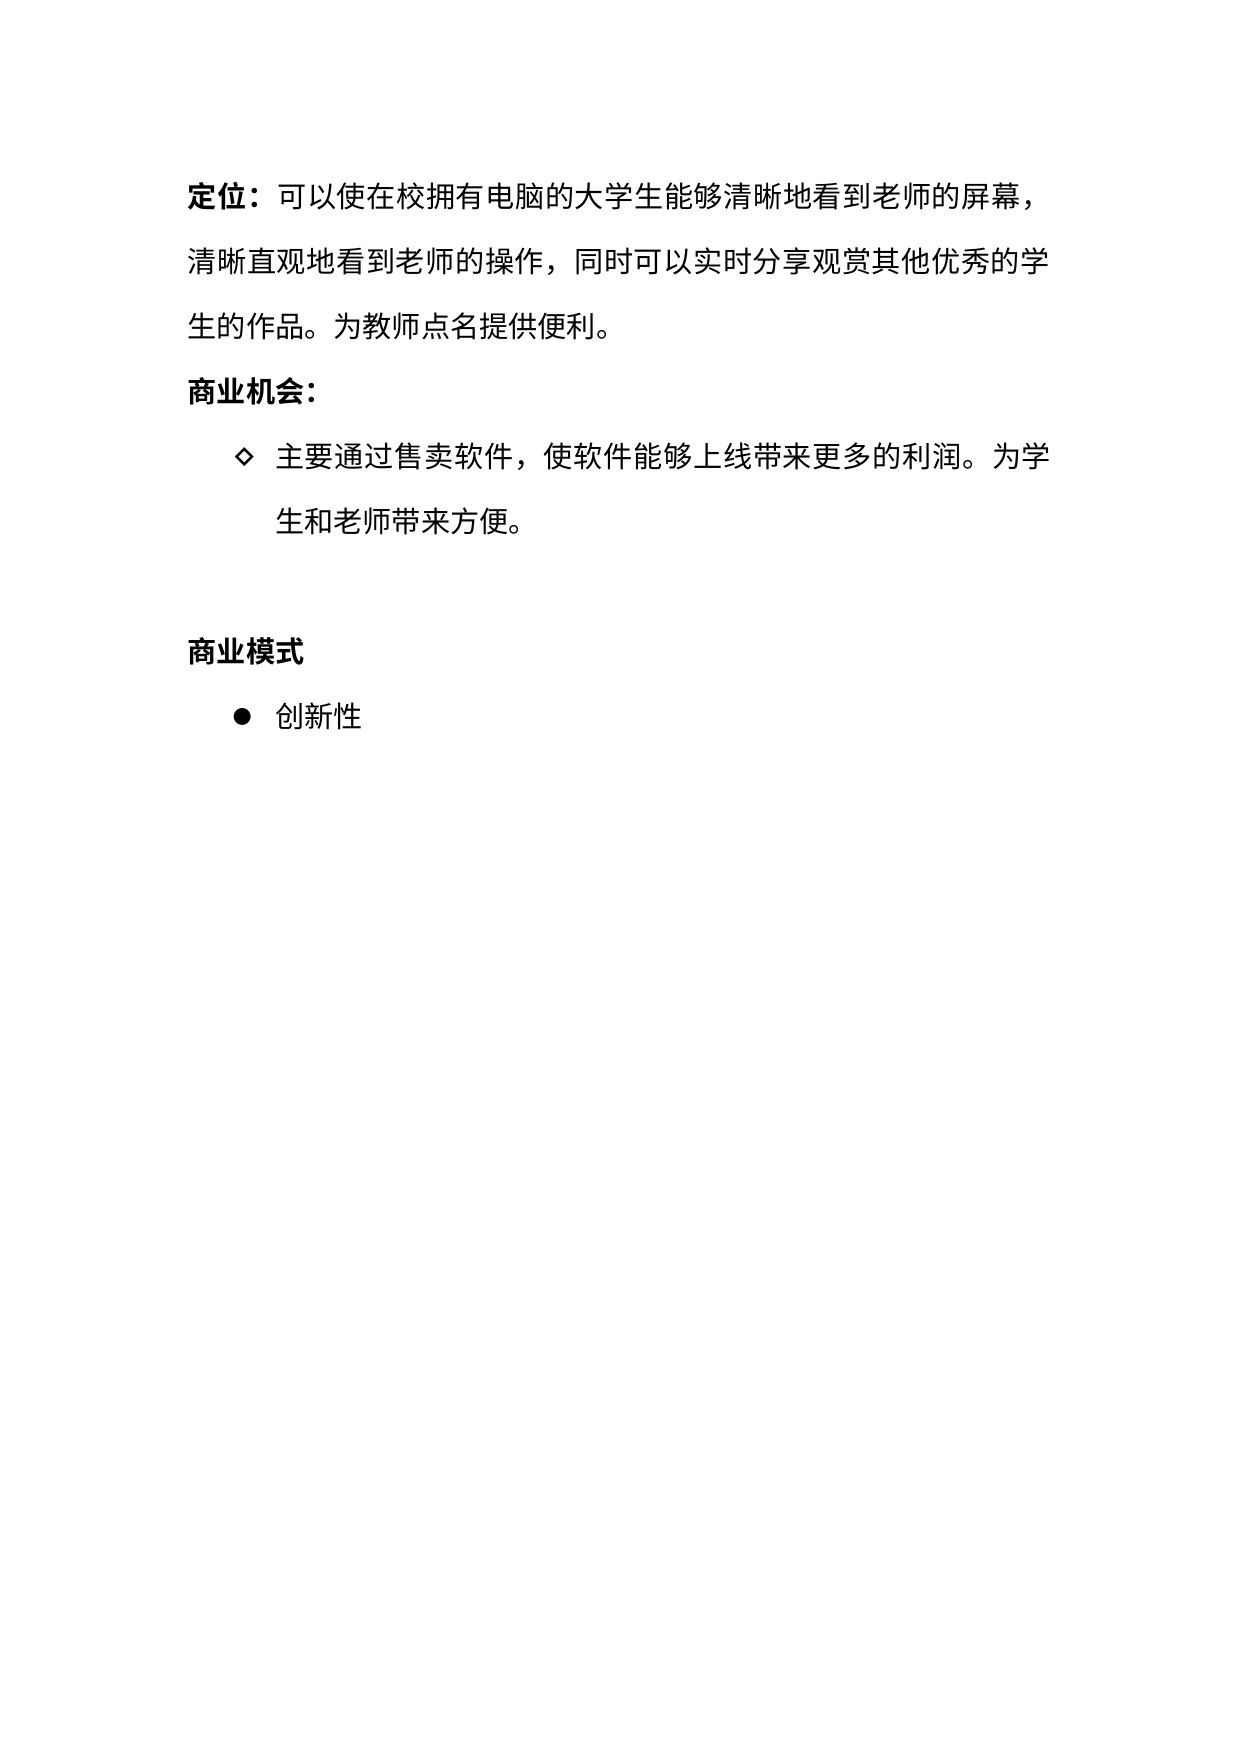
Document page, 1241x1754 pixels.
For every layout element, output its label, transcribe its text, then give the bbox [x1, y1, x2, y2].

text 商业机会： [187, 357, 1053, 422]
text 商业模式 [187, 617, 1053, 682]
list 创新性 [231, 682, 1053, 747]
list 主要通过售卖软件，使软件能够上线带来更多的利润。为学生和老师带来方便。 [231, 422, 1053, 552]
text 定位：可以使在校拥有电脑的大学生能够清晰地看到老师的屏幕，清晰直观地看到老师的操作，同时可以实时分享观赏其他优秀的学生的作品。为教师点名提供便利。 [187, 162, 1053, 357]
